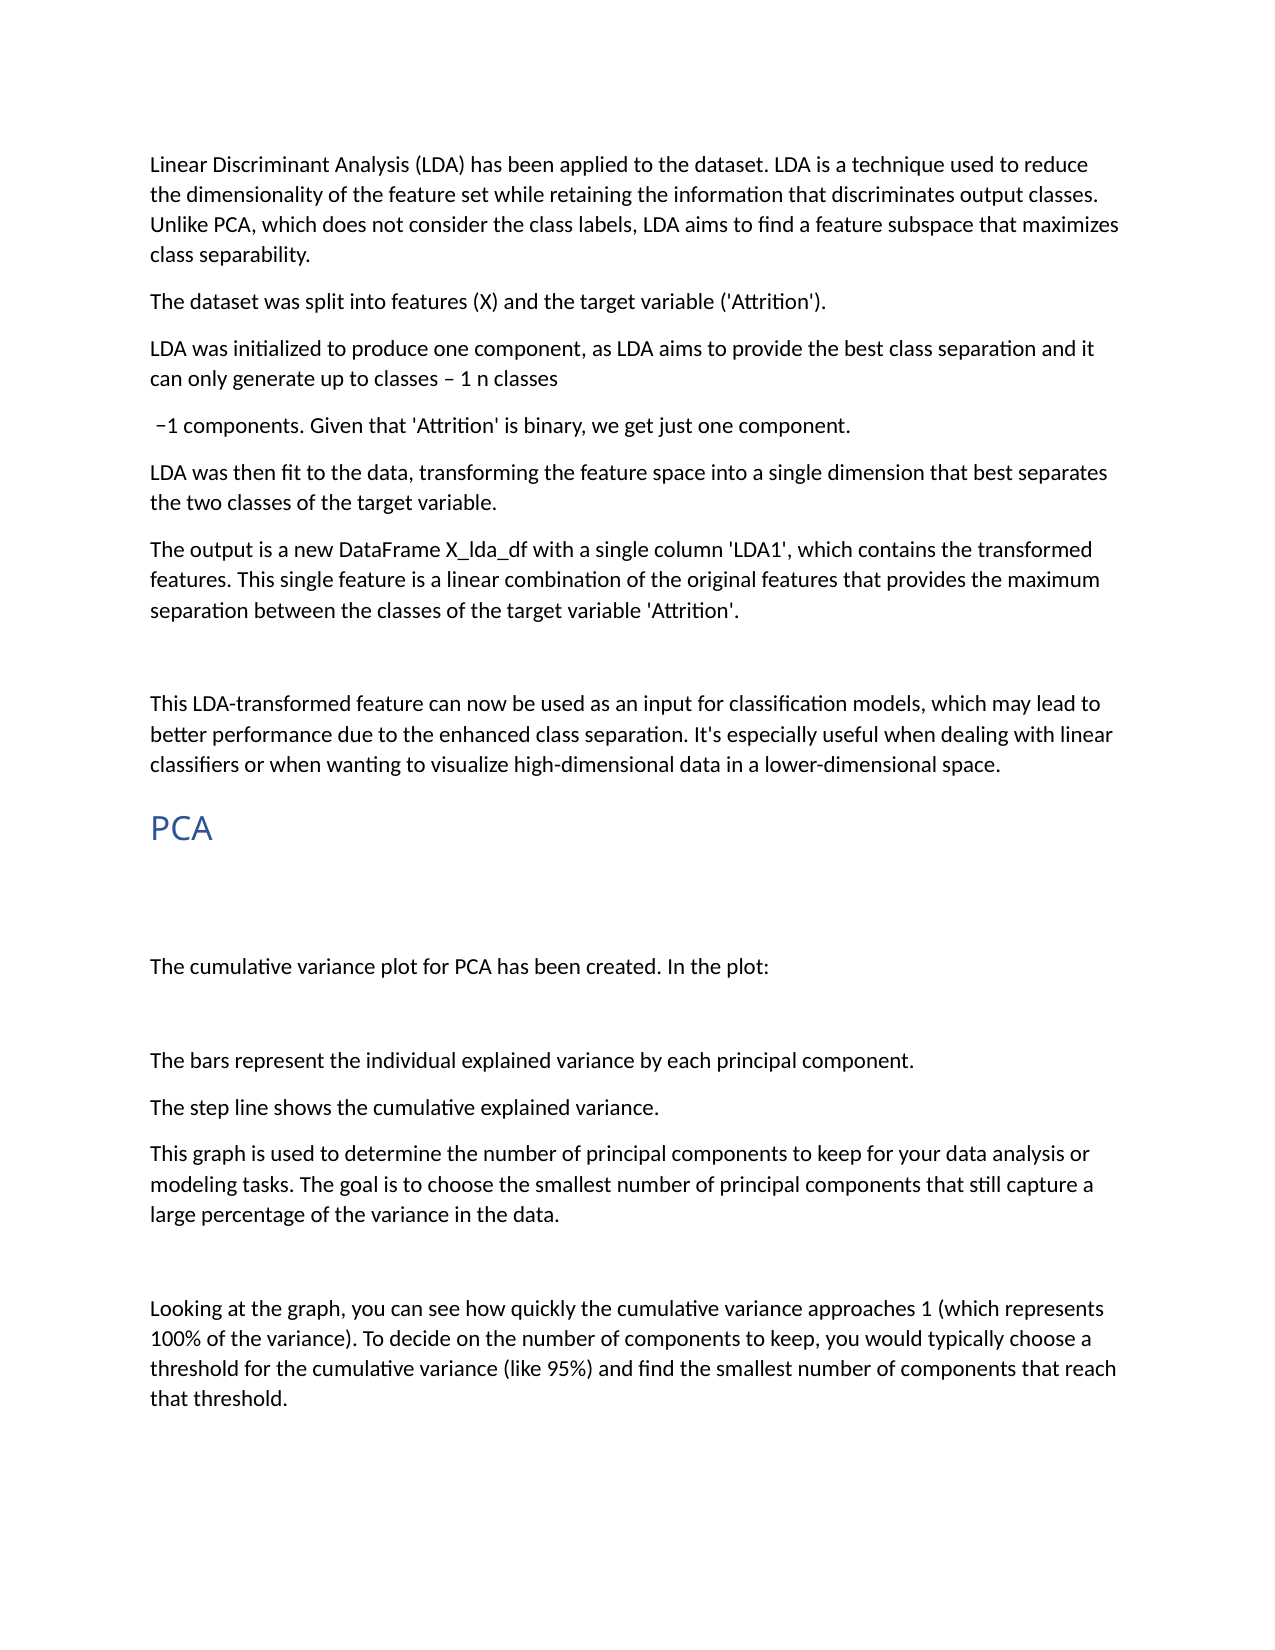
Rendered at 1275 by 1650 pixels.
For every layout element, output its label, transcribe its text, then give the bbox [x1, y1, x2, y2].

text The step line shows the cumulative explained variance. [150, 1093, 1125, 1121]
text Looking at the graph, you can see how quickly the cumulative variance approaches 1 (which represents 100% of the variance). To decide on the number of components to keep, you would typically choose a threshold for the cumulative variance (like 95%) and find the smallest number of components that reach that threshold. [150, 1294, 1125, 1412]
subtitle PCA [150, 805, 1125, 948]
text The cumulative variance plot for PCA has been created. In the plot: [150, 952, 1125, 980]
text This LDA-transformed feature can now be used as an input for classification models, which may lead to better performance due to the enhanced class separation. It's especially useful when dealing with linear classifiers or when wanting to visualize high-dimensional data in a lower-dimensional space. ​ [150, 689, 1125, 778]
text The bars represent the individual explained variance by each principal component. [150, 1046, 1125, 1074]
text The output is a new DataFrame X_lda_df with a single column 'LDA1', which contains the transformed features. This single feature is a linear combination of the original features that provides the maximum separation between the classes of the target variable 'Attrition'. [150, 535, 1125, 624]
text −1 components. Given that 'Attrition' is binary, we get just one component. [150, 411, 1125, 439]
text This graph is used to determine the number of principal components to keep for your data analysis or modeling tasks. The goal is to choose the smallest number of principal components that still capture a large percentage of the variance in the data. [150, 1139, 1125, 1228]
text LDA was then fit to the data, transforming the feature space into a single dimension that best separates the two classes of the target variable. [150, 458, 1125, 517]
text Linear Discriminant Analysis (LDA) has been applied to the dataset. LDA is a technique used to reduce the dimensionality of the feature set while retaining the information that discriminates output classes. Unlike PCA, which does not consider the class labels, LDA aims to find a feature subspace that maximizes class separability. [150, 150, 1125, 269]
text The dataset was split into features (X) and the target variable ('Attrition'). [150, 287, 1125, 316]
text LDA was initialized to produce one component, as LDA aims to provide the best class separation and it can only generate up to classes – 1 n classes​ [150, 334, 1125, 393]
